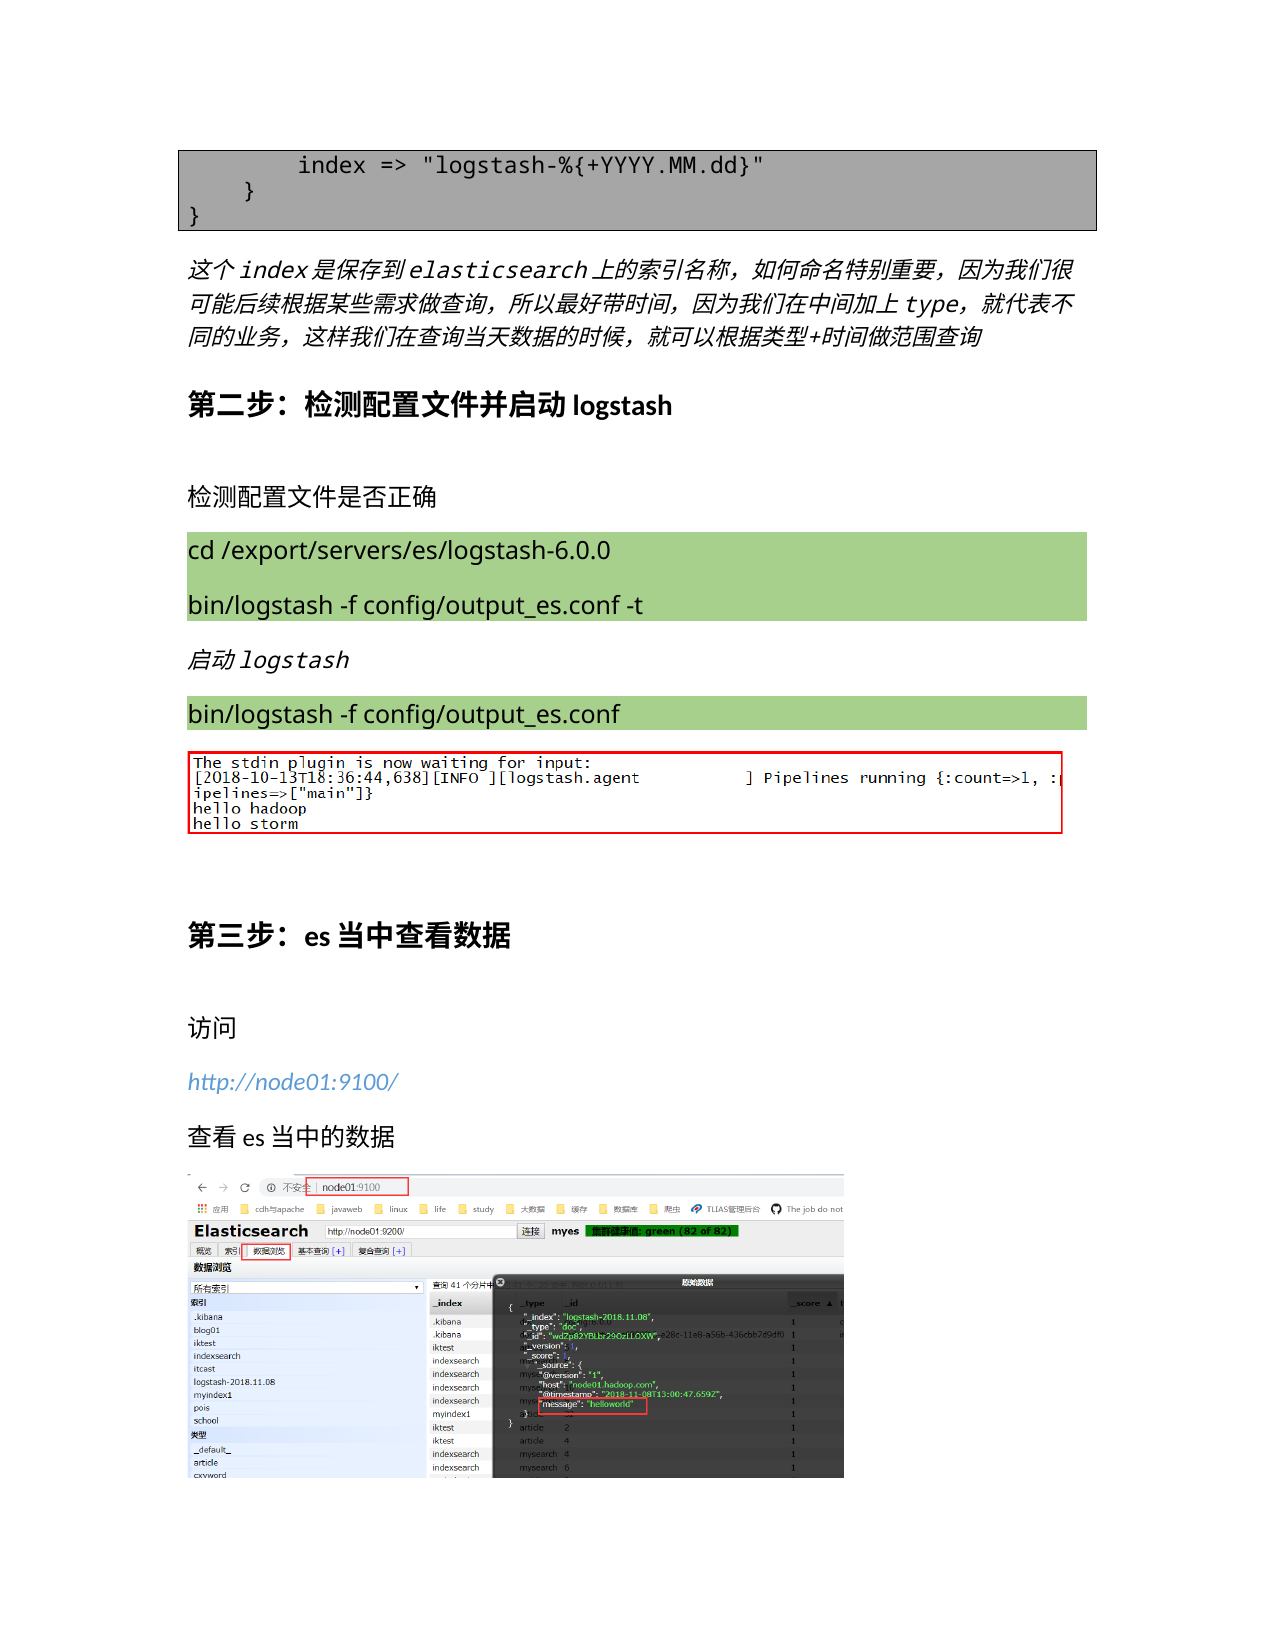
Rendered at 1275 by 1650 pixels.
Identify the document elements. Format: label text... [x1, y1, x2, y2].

text 这个index是保存到elasticsearch上的索引名称，如何命名特别重要，因为我们很可能后续根据某些需求做查询，所以最好带时间，因为我们在中间加上type，就代表不同的业务，这样我们在查询当天数据的时候，就可以根据类型+时间做范围查询 [187, 252, 1087, 352]
text 检测配置文件是否正确 [187, 477, 1087, 514]
subtitle 第三步：es当中查看数据 [187, 912, 1087, 955]
text bin/logstash -f config/output_es.conf -t [187, 587, 1087, 621]
text bin/logstash -f config/output_es.conf [187, 696, 1087, 730]
picture [187, 751, 1063, 834]
subtitle 第二步：检测配置文件并启动logstash [187, 381, 1087, 423]
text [179, 151, 1096, 230]
text 访问 [187, 1008, 1087, 1045]
text 查看es当中的数据 [187, 1117, 1087, 1153]
picture [187, 1174, 844, 1478]
text http://node01:9100/ [187, 1066, 1087, 1096]
text cd /export/servers/es/logstash-6.0.0 [187, 532, 1087, 566]
text 启动logstash [187, 642, 1087, 676]
